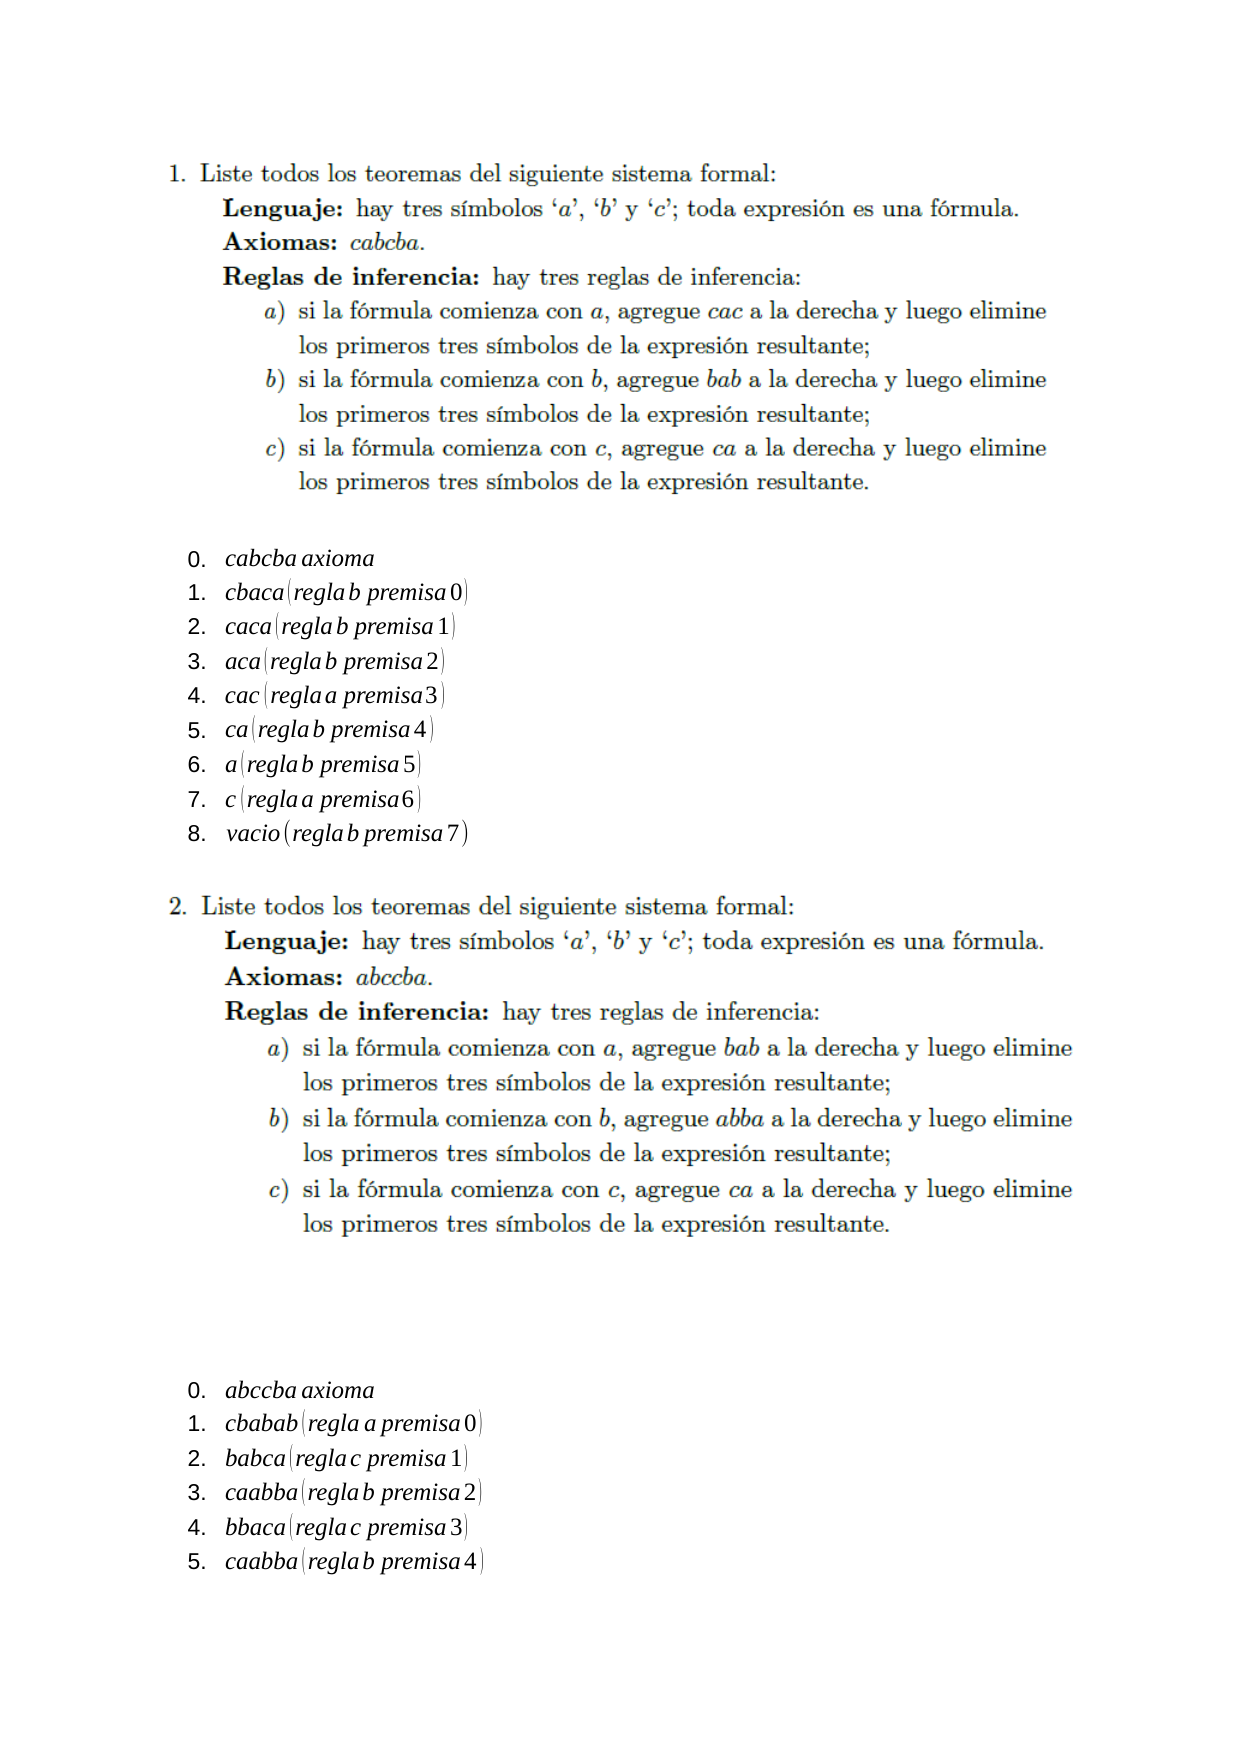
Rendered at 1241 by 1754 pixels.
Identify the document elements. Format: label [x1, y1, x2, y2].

picture [150, 150, 1091, 511]
picture [150, 882, 1091, 1253]
